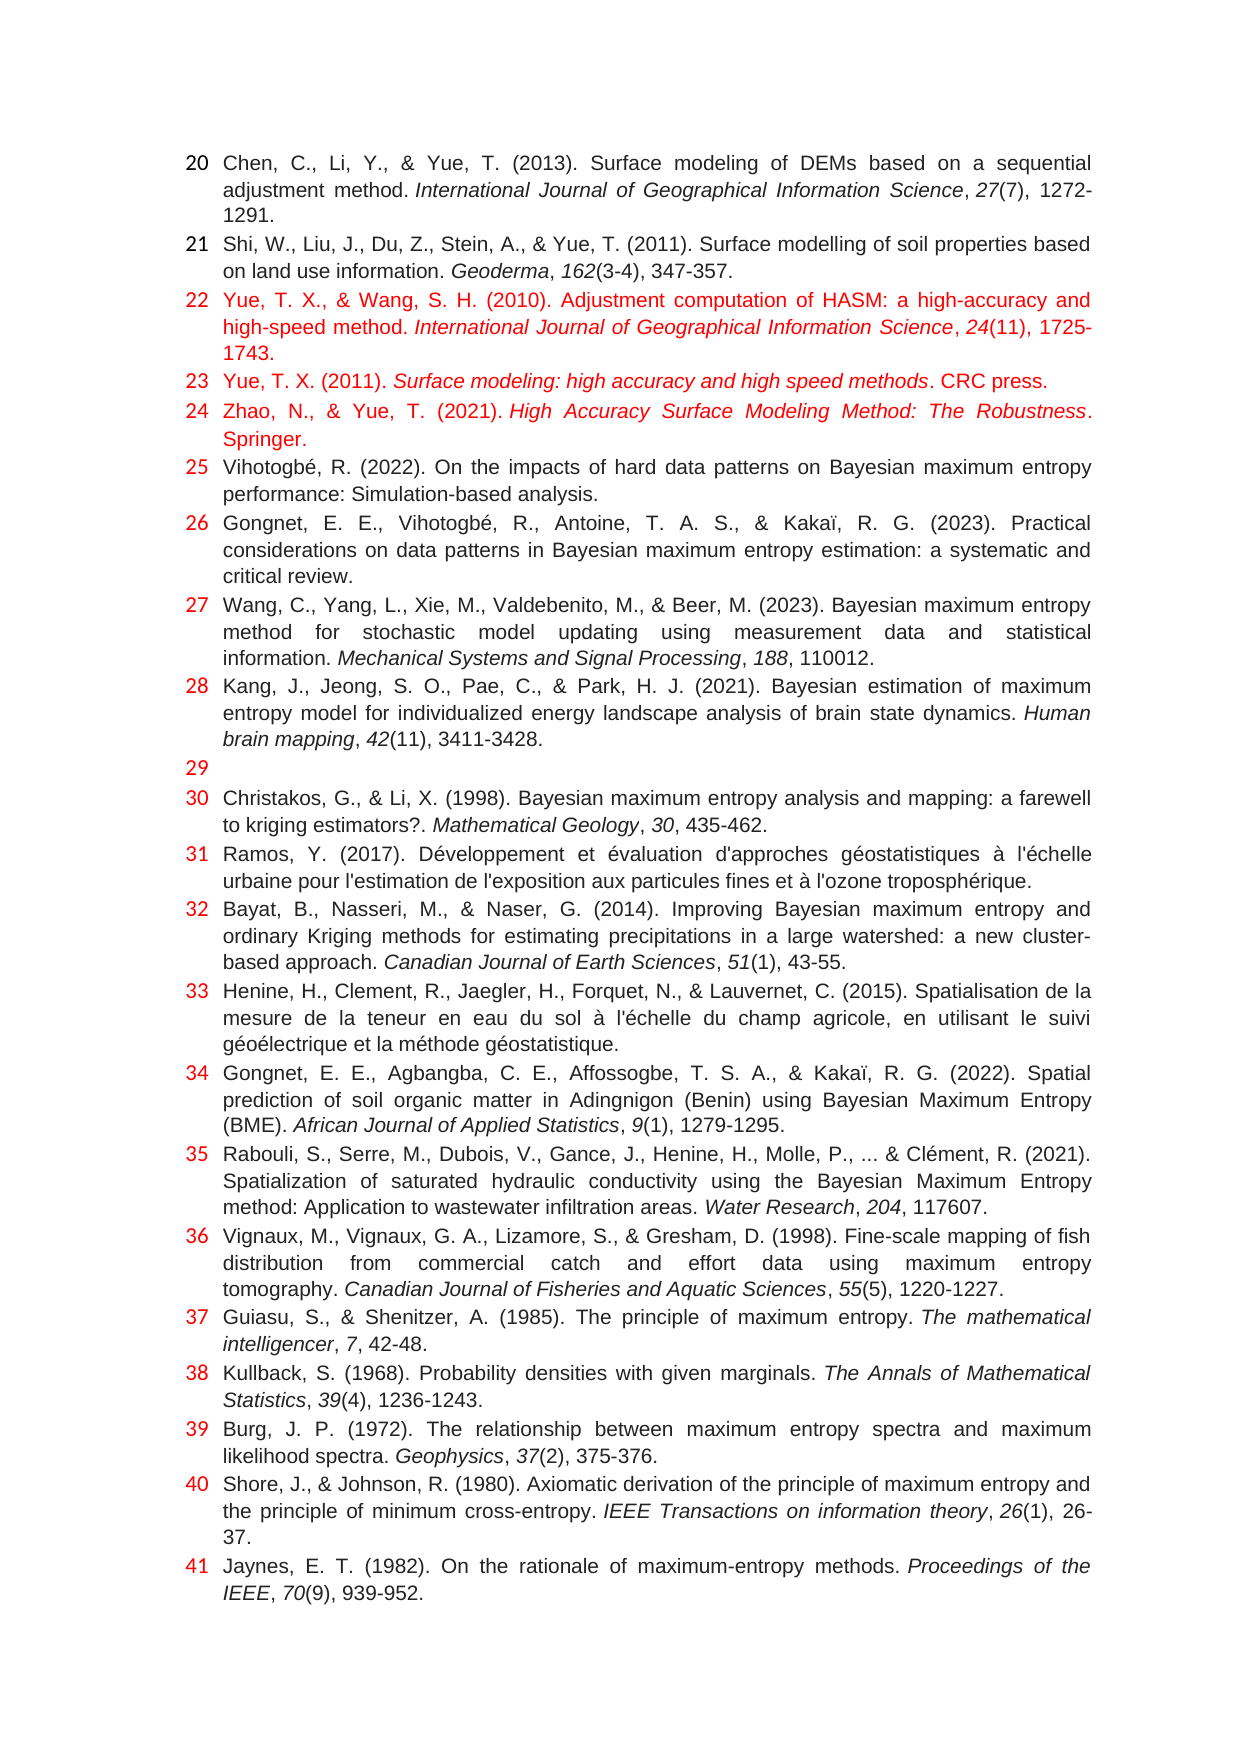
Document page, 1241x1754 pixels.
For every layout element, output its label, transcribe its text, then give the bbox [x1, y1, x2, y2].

list Yue, T. X. (2011). Surface modeling: high accuracy and high speed methods. CRC press. [185, 366, 1093, 394]
list Kang, J., Jeong, S. O., Pae, C., & Park, H. J. (2021). Bayesian estimation of maximum entropy model for individualized energy landscape analysis of brain state dynamics. Human brain mapping, 42(11), 3411-3428. [185, 671, 1093, 751]
list Zhao, N., & Yue, T. (2021). High Accuracy Surface Modeling Method: The Robustness. Springer. [185, 397, 1093, 451]
list Henine, H., Clement, R., Jaegler, H., Forquet, N., & Lauvernet, C. (2015). Spatialisation de la mesure de la teneur en eau du sol à l'échelle du champ agricole, en utilisant le suivi géoélectrique et la méthode géostatistique. [185, 976, 1093, 1056]
list Burg, J. P. (1972). The relationship between maximum entropy spectra and maximum likelihood spectra. Geophysics, 37(2), 375-376. [185, 1414, 1093, 1468]
list Wang, C., Yang, L., Xie, M., Valdebenito, M., & Beer, M. (2023). Bayesian maximum entropy method for stochastic model updating using measurement data and statistical information. Mechanical Systems and Signal Processing, 188, 110012. [185, 590, 1093, 669]
list Ramos, Y. (2017). Développement et évaluation d'approches géostatistiques à l'échelle urbaine pour l'estimation de l'exposition aux particules fines et à l'ozone troposphérique. [185, 839, 1093, 893]
list Christakos, G., & Li, X. (1998). Bayesian maximum entropy analysis and mapping: a farewell to kriging estimators?. Mathematical Geology, 30, 435-462. [185, 783, 1093, 837]
list Rabouli, S., Serre, M., Dubois, V., Gance, J., Henine, H., Molle, P., ... & Clément, R. (2021). Spatialization of saturated hydraulic conductivity using the Bayesian Maximum Entropy method: Application to wastewater infiltration areas. Water Research, 204, 117607. [185, 1139, 1093, 1219]
list Gongnet, E. E., Agbangba, C. E., Affossogbe, T. S. A., & Kakaï, R. G. (2022). Spatial prediction of soil organic matter in Adingnigon (Benin) using Bayesian Maximum Entropy (BME). African Journal of Applied Statistics, 9(1), 1279-1295. [185, 1058, 1093, 1137]
list Gongnet, E. E., Vihotogbé, R., Antoine, T. A. S., & Kakaï, R. G. (2023). Practical considerations on data patterns in Bayesian maximum entropy estimation: a systematic and critical review. [185, 508, 1093, 588]
list Shi, W., Liu, J., Du, Z., Stein, A., & Yue, T. (2011). Surface modelling of soil properties based on land use information. Geoderma, 162(3-4), 347-357. [185, 229, 1093, 283]
list Bayat, B., Nasseri, M., & Naser, G. (2014). Improving Bayesian maximum entropy and ordinary Kriging methods for estimating precipitations in a large watershed: a new cluster-based approach. Canadian Journal of Earth Sciences, 51(1), 43-55. [185, 894, 1093, 974]
list Guiasu, S., & Shenitzer, A. (1985). The principle of maximum entropy. The mathematical intelligencer, 7, 42-48. [185, 1302, 1093, 1356]
list Vignaux, M., Vignaux, G. A., Lizamore, S., & Gresham, D. (1998). Fine-scale mapping of fish distribution from commercial catch and effort data using maximum entropy tomography. Canadian Journal of Fisheries and Aquatic Sciences, 55(5), 1220-1227. [185, 1221, 1093, 1300]
list Shore, J., & Johnson, R. (1980). Axiomatic derivation of the principle of maximum entropy and the principle of minimum cross-entropy. IEEE Transactions on information theory, 26(1), 26-37. [185, 1469, 1093, 1549]
list Vihotogbé, R. (2022). On the impacts of hard data patterns on Bayesian maximum entropy performance: Simulation-based analysis. [185, 452, 1093, 506]
list Yue, T. X., & Wang, S. H. (2010). Adjustment computation of HASM: a high-accuracy and high-speed method. International Journal of Geographical Information Science, 24(11), 1725-1743. [185, 285, 1093, 364]
list Kullback, S. (1968). Probability densities with given marginals. The Annals of Mathematical Statistics, 39(4), 1236-1243. [185, 1358, 1093, 1412]
list Jaynes, E. T. (1982). On the rationale of maximum-entropy methods. Proceedings of the IEEE, 70(9), 939-952. [185, 1551, 1093, 1605]
list Chen, C., Li, Y., & Yue, T. (2013). Surface modeling of DEMs based on a sequential adjustment method. International Journal of Geographical Information Science, 27(7), 1272-1291. [185, 148, 1093, 227]
